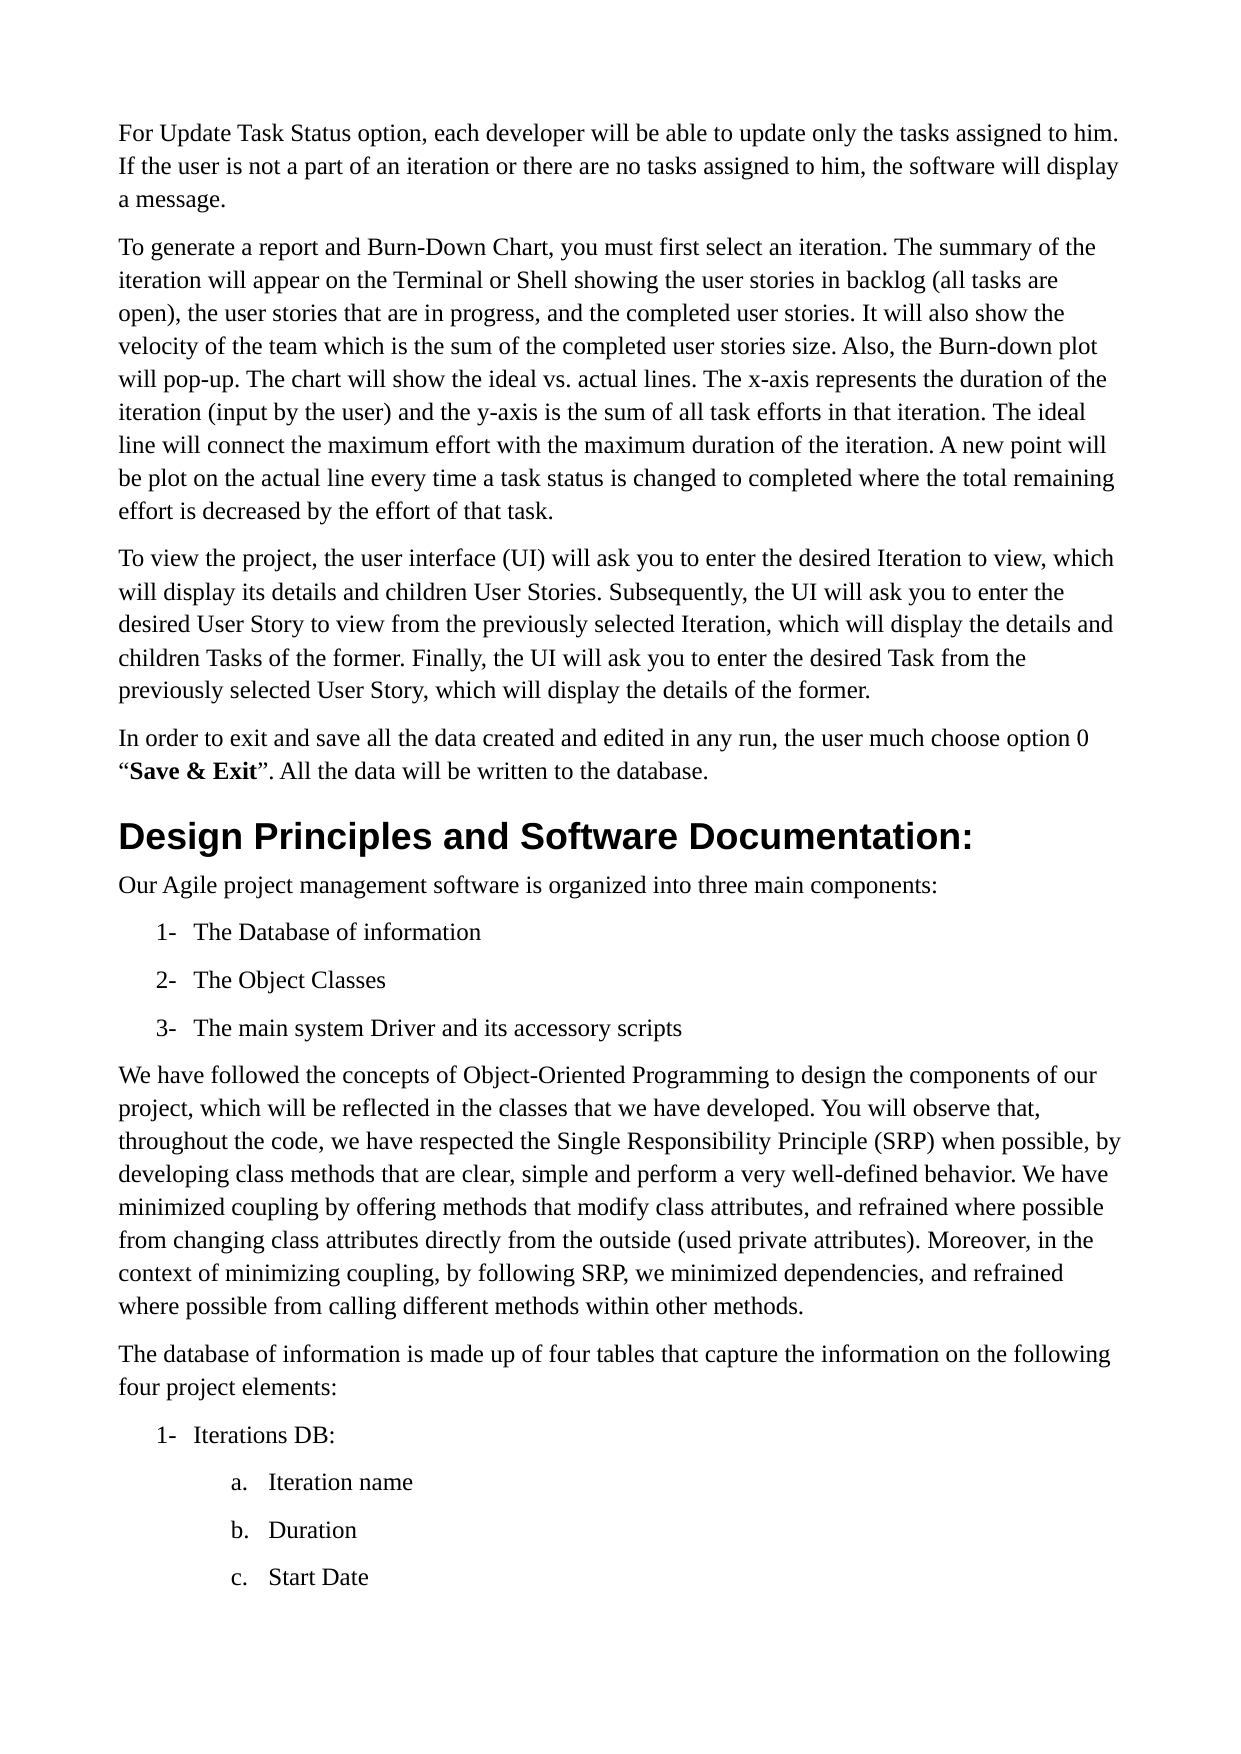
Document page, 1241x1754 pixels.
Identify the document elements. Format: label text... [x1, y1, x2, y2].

subtitle Design Principles and Software Documentation: [118, 814, 1122, 857]
text The database of information is made up of four tables that capture the information on the following four project elements: [118, 1339, 1122, 1401]
list The Database of information [156, 917, 1122, 946]
text We have followed the concepts of Object-Oriented Programming to design the components of our project, which will be reflected in the classes that we have developed. You will observe that, throughout the code, we have respected the Single Responsibility Principle (SRP) when possible, by developing class methods that are clear, simple and perform a very well-defined behavior. We have minimized coupling by offering methods that modify class attributes, and refrained where possible from changing class attributes directly from the outside (used private attributes). Moreover, in the context of minimizing coupling, by following SRP, we minimized dependencies, and refrained where possible from calling different methods within other methods. [118, 1060, 1122, 1320]
text To view the project, the user interface (UI) will ask you to enter the desired Iteration to view, which will display its details and children User Stories. Subsequently, the UI will ask you to enter the desired User Story to view from the previously selected Iteration, which will display the details and children Tasks of the former. Finally, the UI will ask you to enter the desired Task from the previously selected User Story, which will display the details of the former. [118, 543, 1122, 704]
list Start Date [231, 1562, 1122, 1591]
list The Object Classes [156, 965, 1122, 994]
list Duration [231, 1515, 1122, 1544]
text In order to exit and save all the data created and edited in any run, the user much choose option 0 “Save & Exit”. All the data will be written to the database. [118, 723, 1122, 785]
text Our Agile project management software is organized into three main components: [118, 870, 1122, 899]
list The main system Driver and its accessory scripts [156, 1013, 1122, 1041]
list Iteration name [231, 1467, 1122, 1496]
list Iterations DB: [156, 1420, 1122, 1448]
